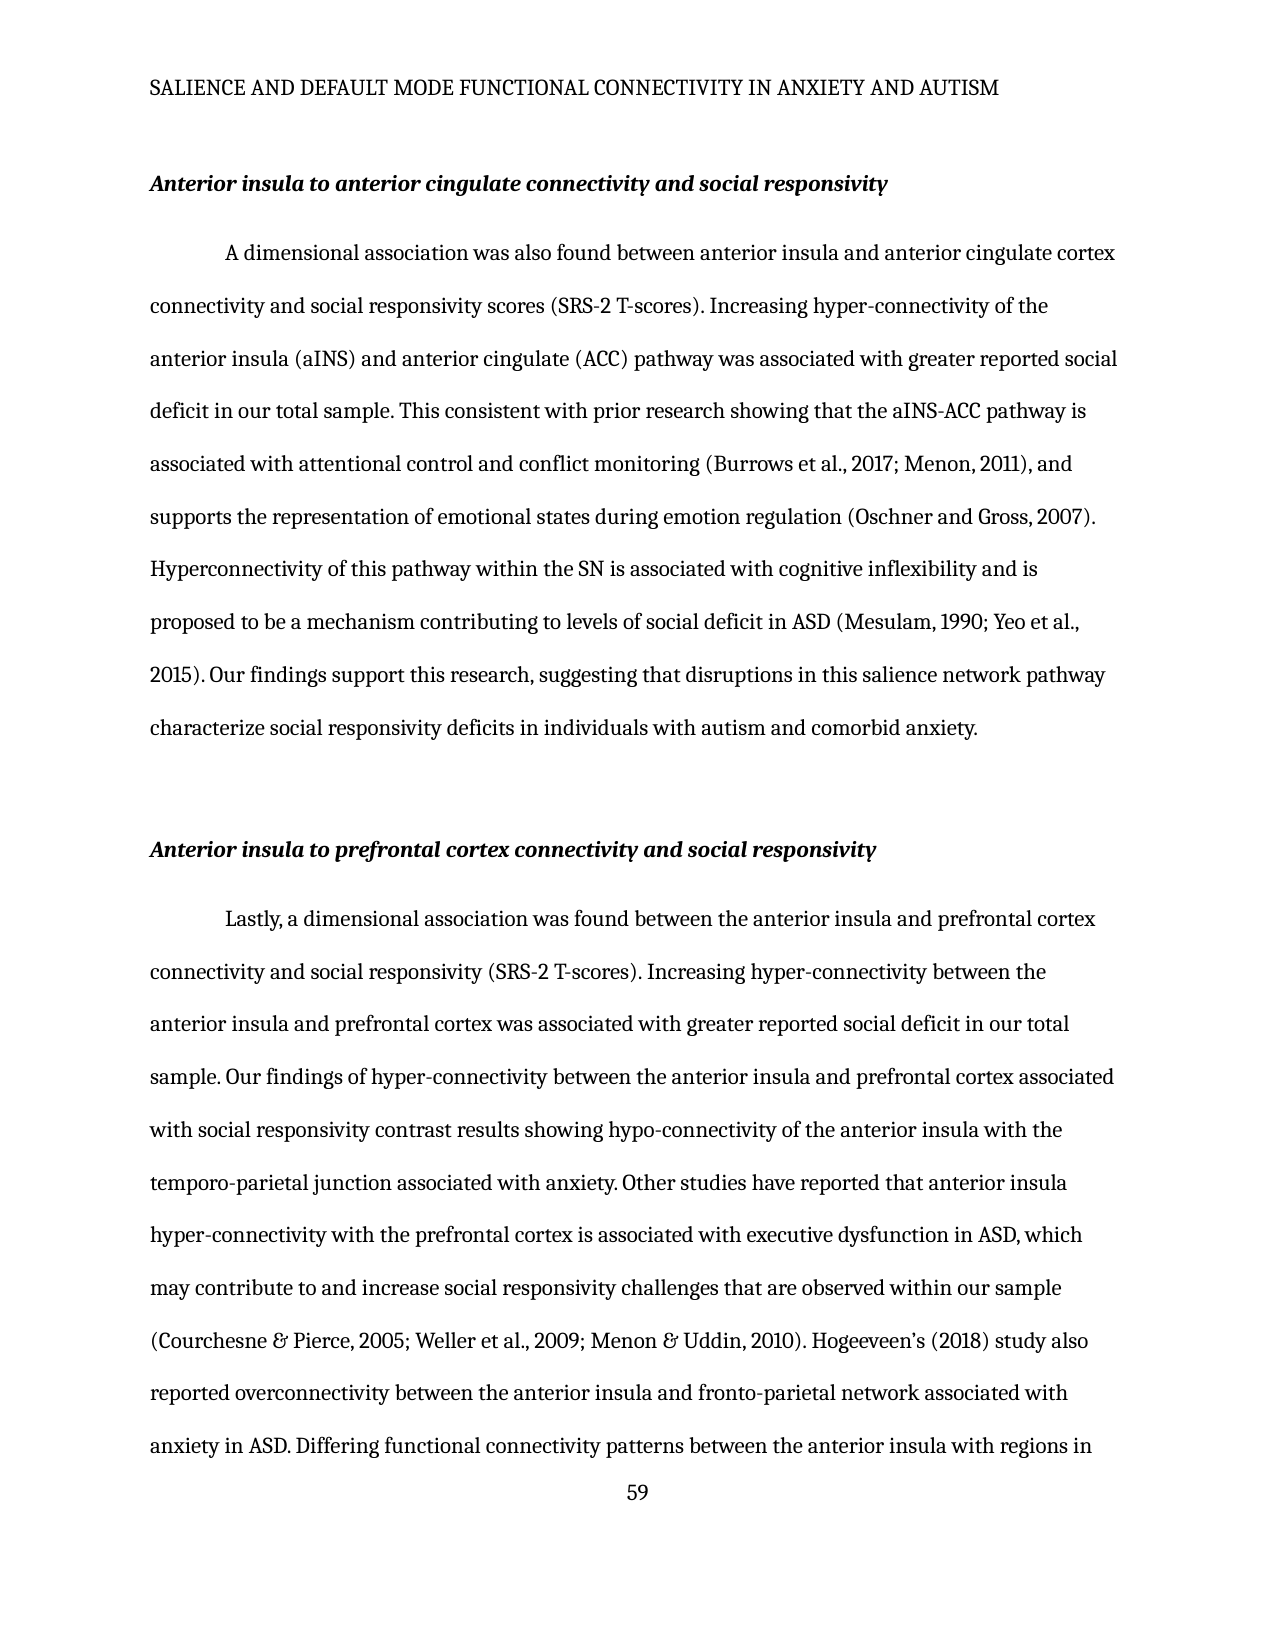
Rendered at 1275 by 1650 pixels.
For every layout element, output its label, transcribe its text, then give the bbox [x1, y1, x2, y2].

subtitle Anterior insula to prefrontal cortex connectivity and social responsivity [150, 836, 1125, 863]
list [150, 906, 1125, 1459]
subtitle Anterior insula to anterior cingulate connectivity and social responsivity [150, 171, 1125, 197]
list A dimensional association was also found between anterior insula and anterior cingulate cortex connectivity and social responsivity scores (SRS-2 T-scores). Increasing hyper-connectivity of the anterior insula (aINS) and anterior cingulate (ACC) pathway was associated with greater reported social deficit in our total sample. This consistent with prior research showing that the aINS-ACC pathway is associated with attentional control and conflict monitoring (Burrows et al., 2017; Menon, 2011), and supports the representation of emotional states during emotion regulation (Oschner and Gross, 2007). Hyperconnectivity of this pathway within the SN is associated with cognitive inflexibility and is proposed to be a mechanism contributing to levels of social deficit in ASD (Mesulam, 1990; Yeo et al., 2015). Our findings support this research, suggesting that disruptions in this salience network pathway characterize social responsivity deficits in individuals with autism and comorbid anxiety. [150, 240, 1125, 741]
